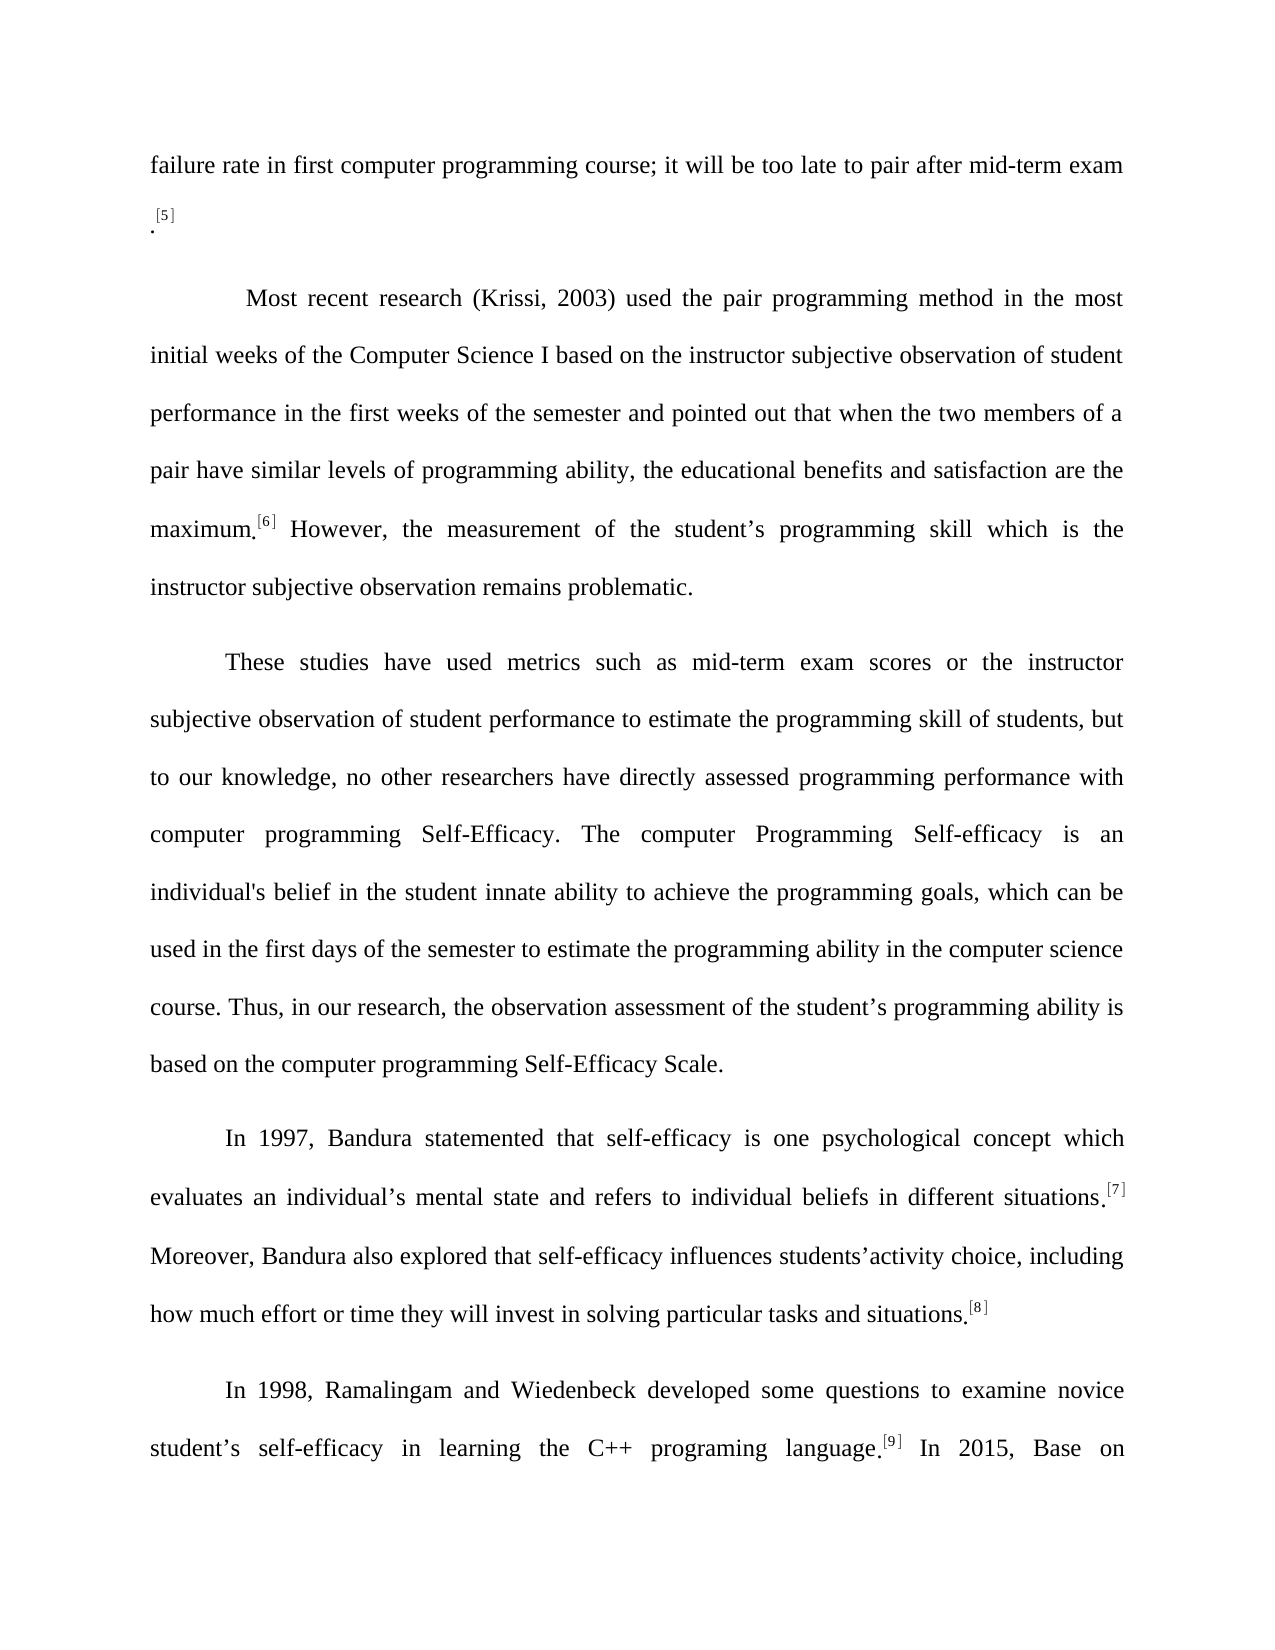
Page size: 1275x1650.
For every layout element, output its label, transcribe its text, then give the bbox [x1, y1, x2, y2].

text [150, 150, 1125, 238]
text Most recent research (Krissi, 2003) used the pair programming method in the most initial weeks of the Computer Science I based on the instructor subjective observation of student performance in the first weeks of the semester and pointed out that when the two members of a pair have similar levels of programming ability, the educational benefits and satisfaction are the maximum However, the measurement of the student’s programming skill which is the instructor subjective observation remains problematic. [150, 283, 1125, 601]
text In 1997, Bandura statemented that self-efficacy is one psychological concept which evaluates an individual’s mental state and refers to individual beliefs in different situations Moreover, Bandura also explored that self-efficacy influences students’activity choice, including how much effort or time they will invest in solving particular tasks and situations [150, 1123, 1125, 1329]
text These studies have used metrics such as mid-term exam scores or the instructor subjective observation of student performance to estimate the programming skill of students, but to our knowledge, no other researchers have directly assessed programming performance with computer programming Self-Efficacy. The computer Programming Self-efficacy is an individual's belief in the student innate ability to achieve the programming goals, which can be used in the first days of the semester to estimate the programming ability in the computer science course. Thus, in our research, the observation assessment of the student’s programming ability is based on the computer programming Self-Efficacy Scale. [150, 647, 1125, 1078]
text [150, 1375, 1125, 1463]
